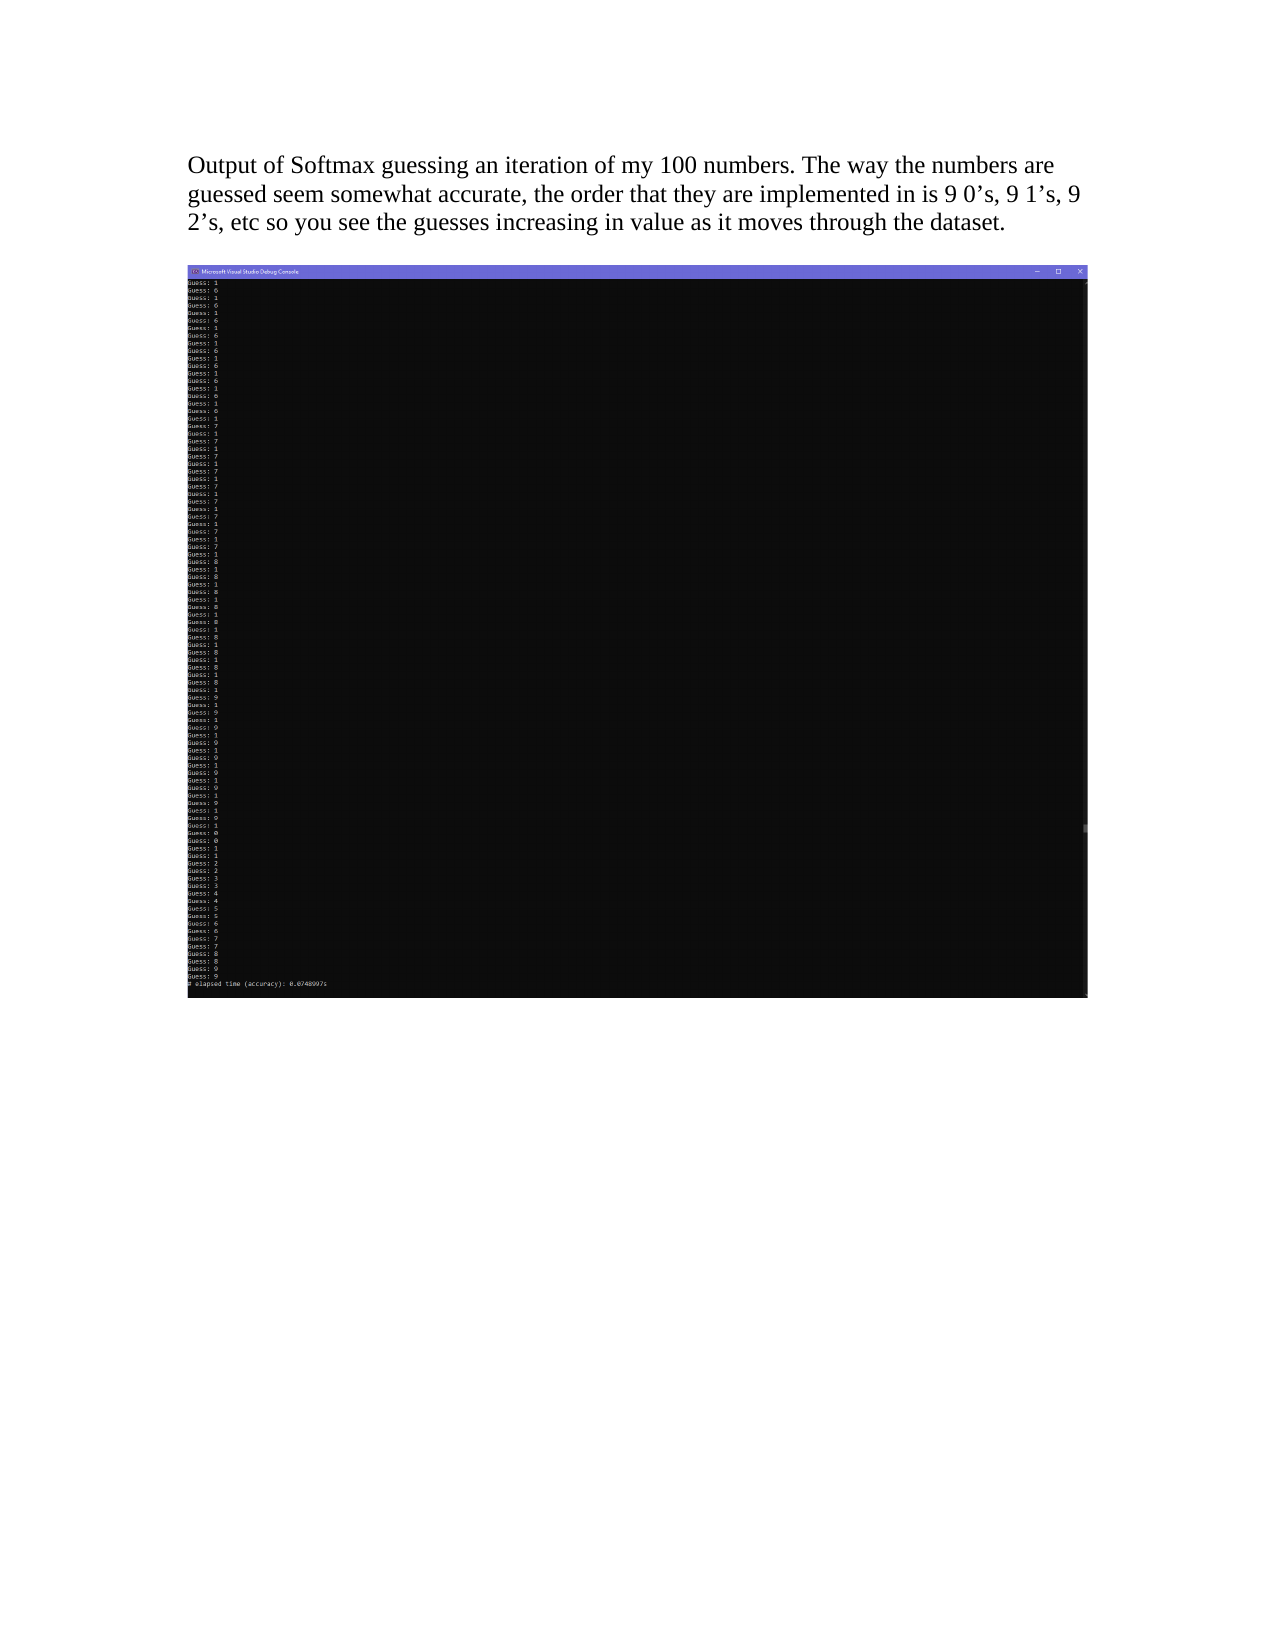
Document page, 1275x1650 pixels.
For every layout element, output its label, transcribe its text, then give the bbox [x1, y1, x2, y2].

picture [187, 265, 1088, 998]
text Output of Softmax guessing an iteration of my 100 numbers. The way the numbers are guessed seem somewhat accurate, the order that they are implemented in is 9 0’s, 9 1’s, 9 2’s, etc so you see the guesses increasing in value as it moves through the dataset. [187, 150, 1087, 236]
